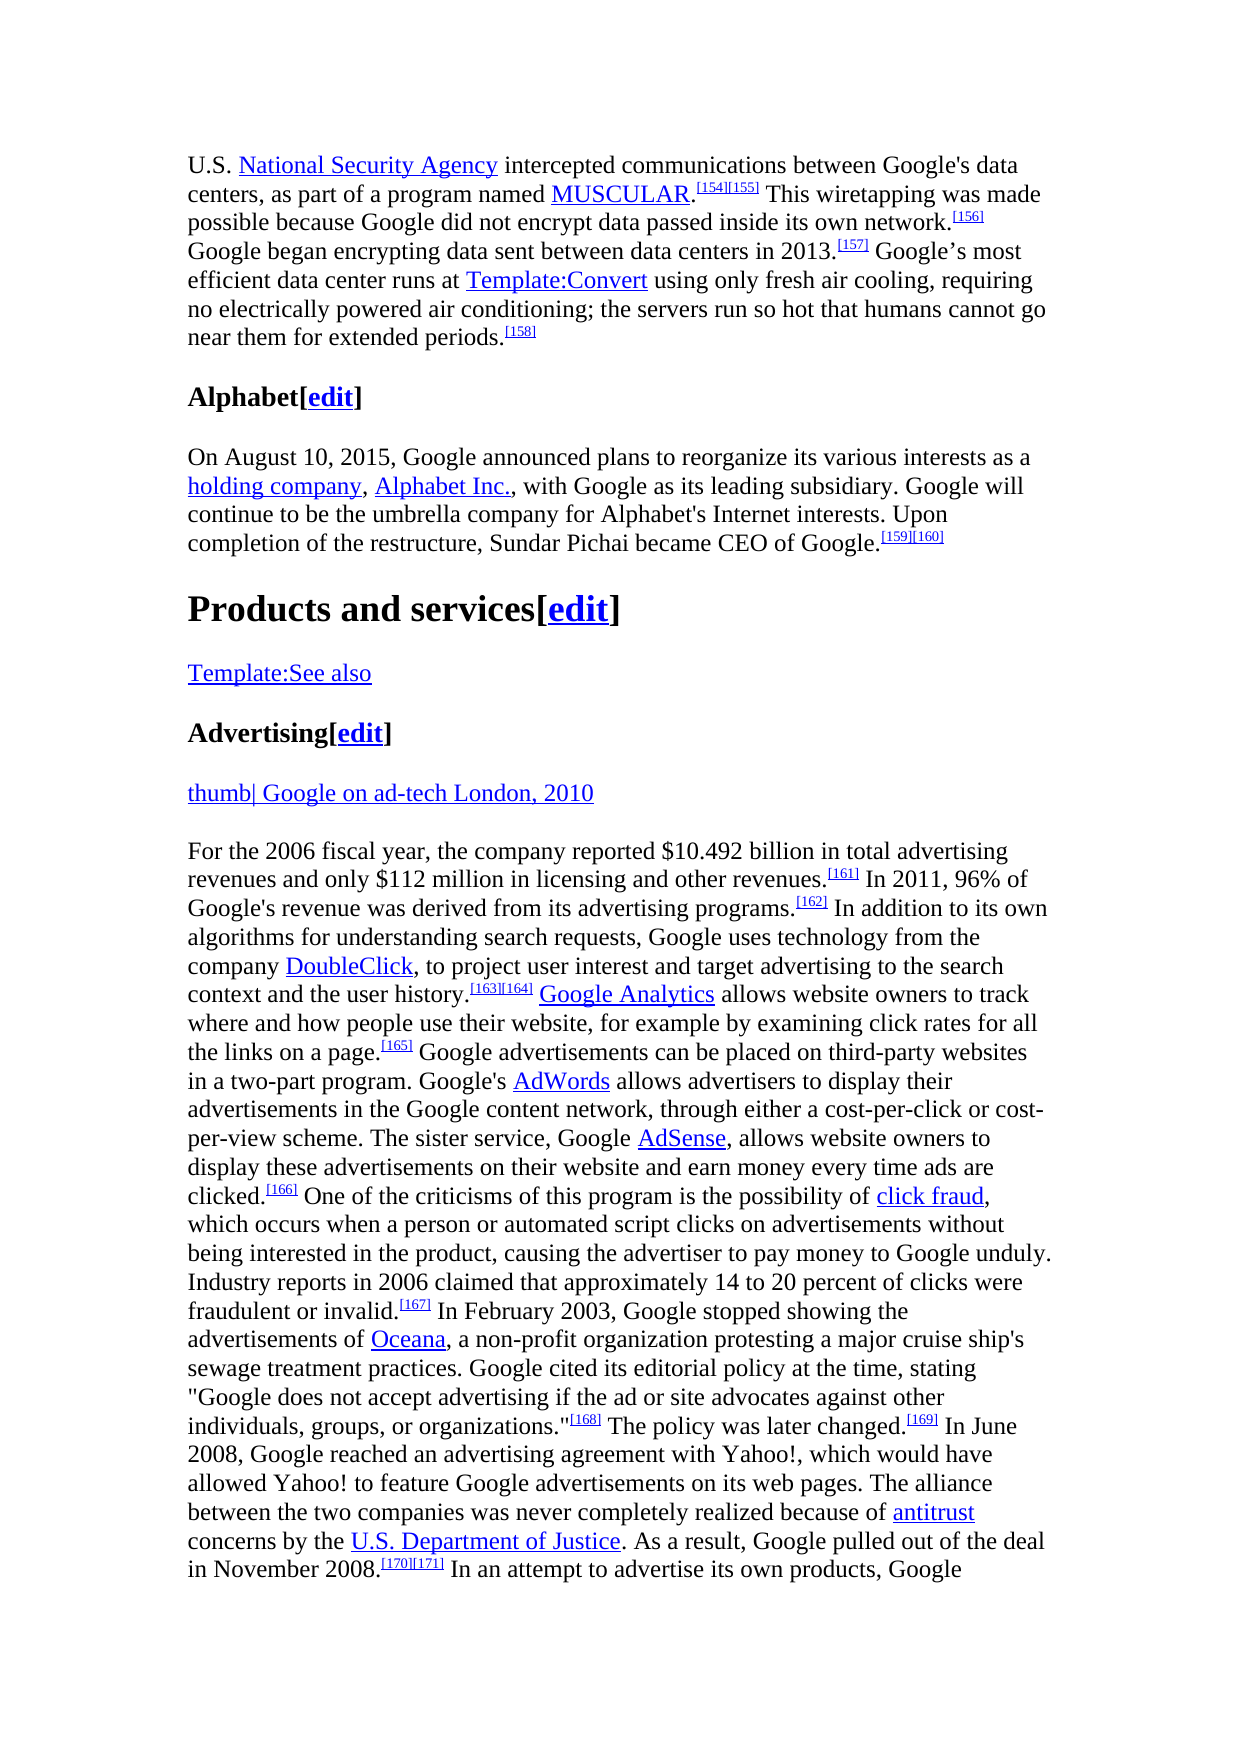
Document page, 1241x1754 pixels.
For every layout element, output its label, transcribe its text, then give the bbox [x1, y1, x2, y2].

text On August 10, 2015, Google announced plans to reorganize its various interests as a holding company, Alphabet Inc., with Google as its leading subsidiary. Google will continue to be the umbrella company for Alphabet's Internet interests. Upon completion of the restructure, Sundar Pichai became CEO of Google.[159][160] [187, 442, 1053, 557]
text thumb| Google on ad-tech London, 2010 [187, 778, 1053, 807]
subtitle Advertising[edit] [187, 716, 1053, 749]
subtitle Products and services[edit] [187, 586, 1053, 629]
text Template:See also [187, 658, 1053, 687]
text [187, 150, 1053, 351]
subtitle Alphabet[edit] [187, 380, 1053, 413]
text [187, 836, 1053, 1583]
